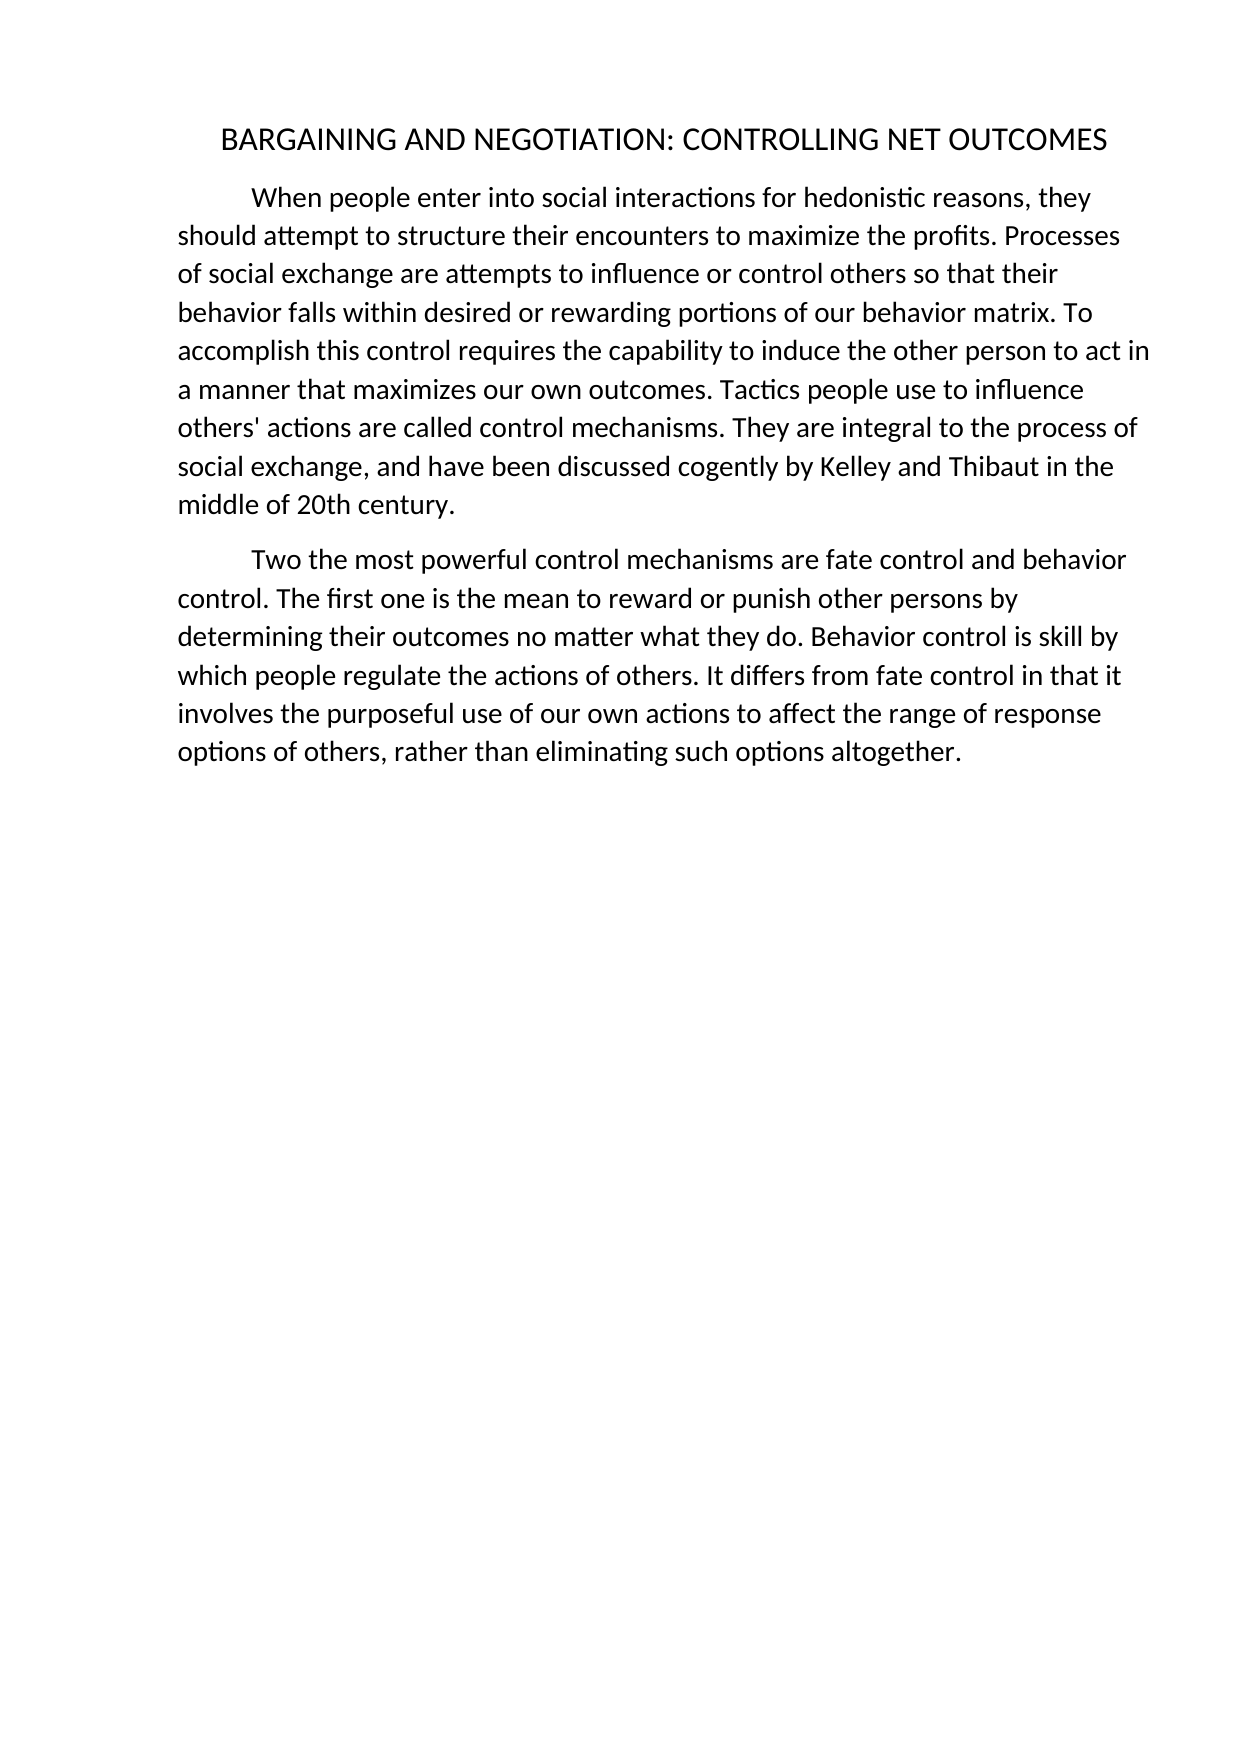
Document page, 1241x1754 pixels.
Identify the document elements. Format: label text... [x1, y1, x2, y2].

text When people enter into social interactions for hedonistic reasons, they should attempt to structure their encounters to maximize the profits. Processes of social exchange are attempts to influence or control others so that their behavior falls within desired or rewarding portions of our behavior matrix. To accomplish this control requires the capability to induce the other person to act in a manner that maximizes our own outcomes. Tactics people use to influence others' actions are called control mechanisms. They are integral to the process of social exchange, and have been discussed cogently by Kelley and Thibaut in the middle of 20th century. [177, 179, 1152, 522]
text BARGAINING AND NEGOTIATION: CONTROLLING NET OUTCOMES [177, 118, 1152, 159]
text Two the most powerful control mechanisms are fate control and behavior control. The first one is the mean to reward or punish other persons by determining their outcomes no matter what they do. Behavior control is skill by which people regulate the actions of others. It differs from fate control in that it involves the purposeful use of our own actions to affect the range of response options of others, rather than eliminating such options altogether. [177, 541, 1152, 769]
